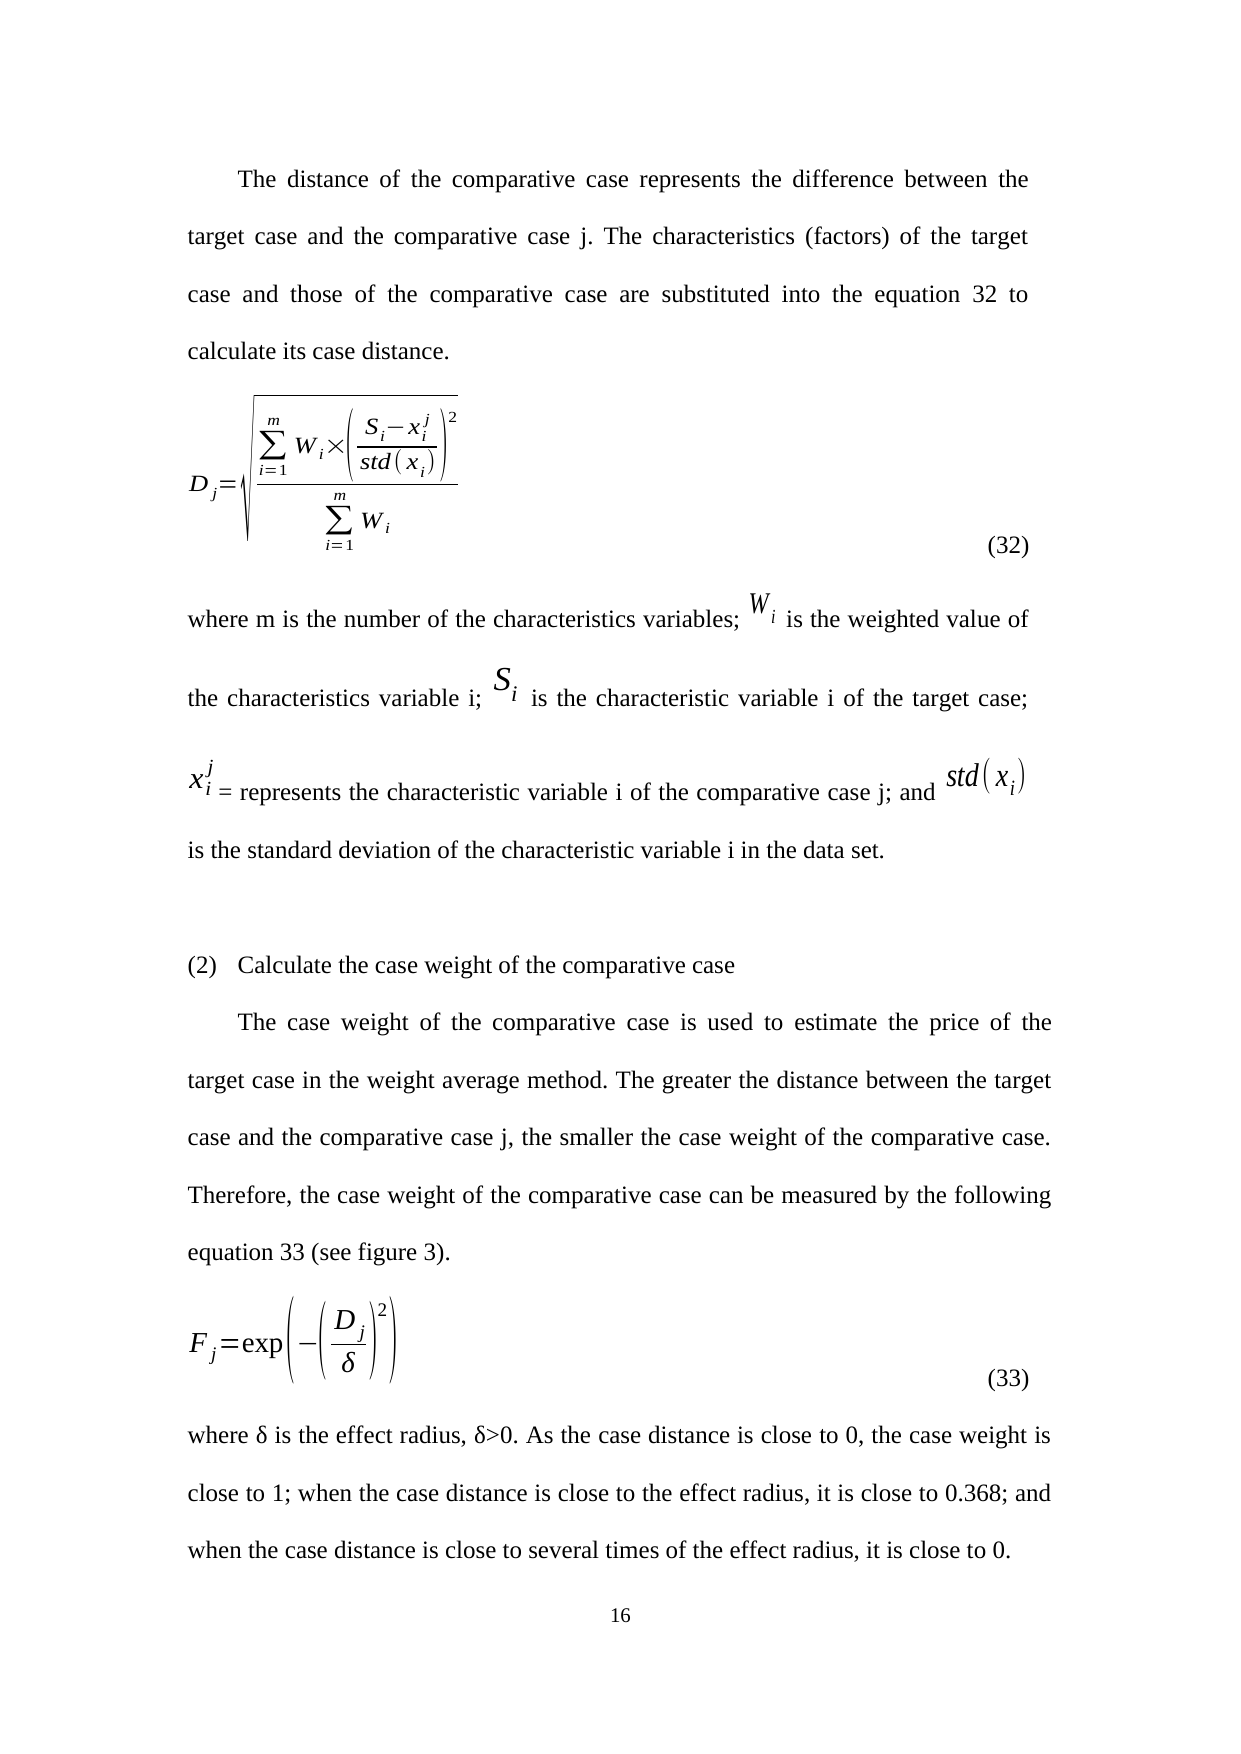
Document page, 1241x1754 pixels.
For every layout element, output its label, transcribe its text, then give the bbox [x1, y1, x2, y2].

text where δ is the effect radius, δ>0. As the case distance is close to 0, the case weight is close to 1; when the case distance is close to the effect radius, it is close to 0.368; and when the case distance is close to several times of the effect radius, it is close to 0. [187, 1420, 1053, 1564]
list The case weight of the comparative case is used to estimate the price of the target case in the weight average method. The greater the distance between the target case and the comparative case j, the smaller the case weight of the comparative case. Therefore, the case weight of the comparative case can be measured by the following equation 33 (see figure 3). [187, 1007, 1053, 1266]
text (33) [187, 1295, 1029, 1392]
text where m is the number of the characteristics variables; is the weighted value of the characteristics variable i; is the characteristic variable i of the target case; = represents the characteristic variable i of the comparative case j; and is the standard deviation of the characteristic variable i in the data set. [187, 587, 1029, 863]
list Calculate the case weight of the comparative case [187, 950, 1053, 978]
text (32) [187, 394, 1044, 558]
text The distance of the comparative case represents the difference between the target case and the comparative case j. The characteristics (factors) of the target case and those of the comparative case are substituted into the equation 32 to calculate its case distance. [187, 164, 1029, 365]
